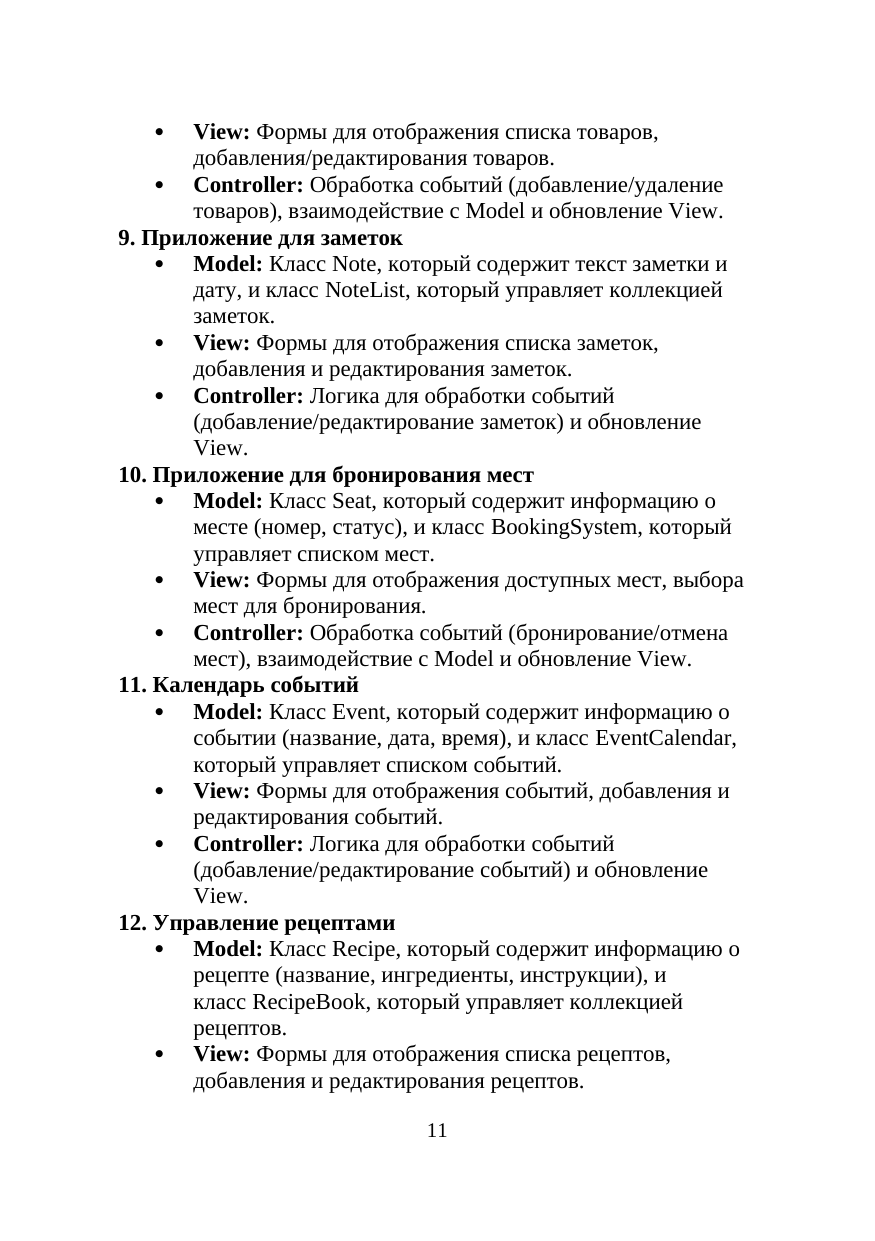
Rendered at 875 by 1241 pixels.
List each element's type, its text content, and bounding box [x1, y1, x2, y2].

list Model: Класс Recipe, который содержит информацию о рецепте (название, ингредиенты, инструкции), и класс RecipeBook, который управляет коллекцией рецептов. [156, 935, 756, 1041]
list View: Формы для отображения списка рецептов, добавления и редактирования рецептов. [156, 1041, 756, 1093]
list Controller: Обработка событий (бронирование/отмена мест), взаимодействие с Model и обновление View. [156, 619, 756, 672]
list View: Формы для отображения событий, добавления и редактирования событий. [156, 777, 756, 830]
list Controller: Логика для обработки событий (добавление/редактирование событий) и обновление View. [156, 830, 756, 909]
list Model: Класс Event, который содержит информацию о событии (название, дата, время), и класс EventCalendar, который управляет списком событий. [156, 698, 756, 777]
list Model: Класс Seat, который содержит информацию о месте (номер, статус), и класс BookingSystem, который управляет списком мест. [156, 487, 756, 566]
list Controller: Обработка событий (добавление/удаление товаров), взаимодействие с Model и обновление View. [156, 171, 756, 223]
list View: Формы для отображения списка заметок, добавления и редактирования заметок. [156, 329, 756, 382]
text 11. Календарь событий [118, 672, 756, 698]
list View: Формы для отображения списка товаров, добавления/редактирования товаров. [156, 118, 756, 171]
list Model: Класс Note, который содержит текст заметки и дату, и класс NoteList, который управляет коллекцией заметок. [156, 250, 756, 329]
text 12. Управление рецептами [118, 909, 756, 935]
text 10. Приложение для бронирования мест [118, 461, 756, 487]
list View: Формы для отображения доступных мест, выбора мест для бронирования. [156, 566, 756, 619]
list Controller: Логика для обработки событий (добавление/редактирование заметок) и обновление View. [156, 382, 756, 461]
text 9. Приложение для заметок [118, 223, 756, 250]
